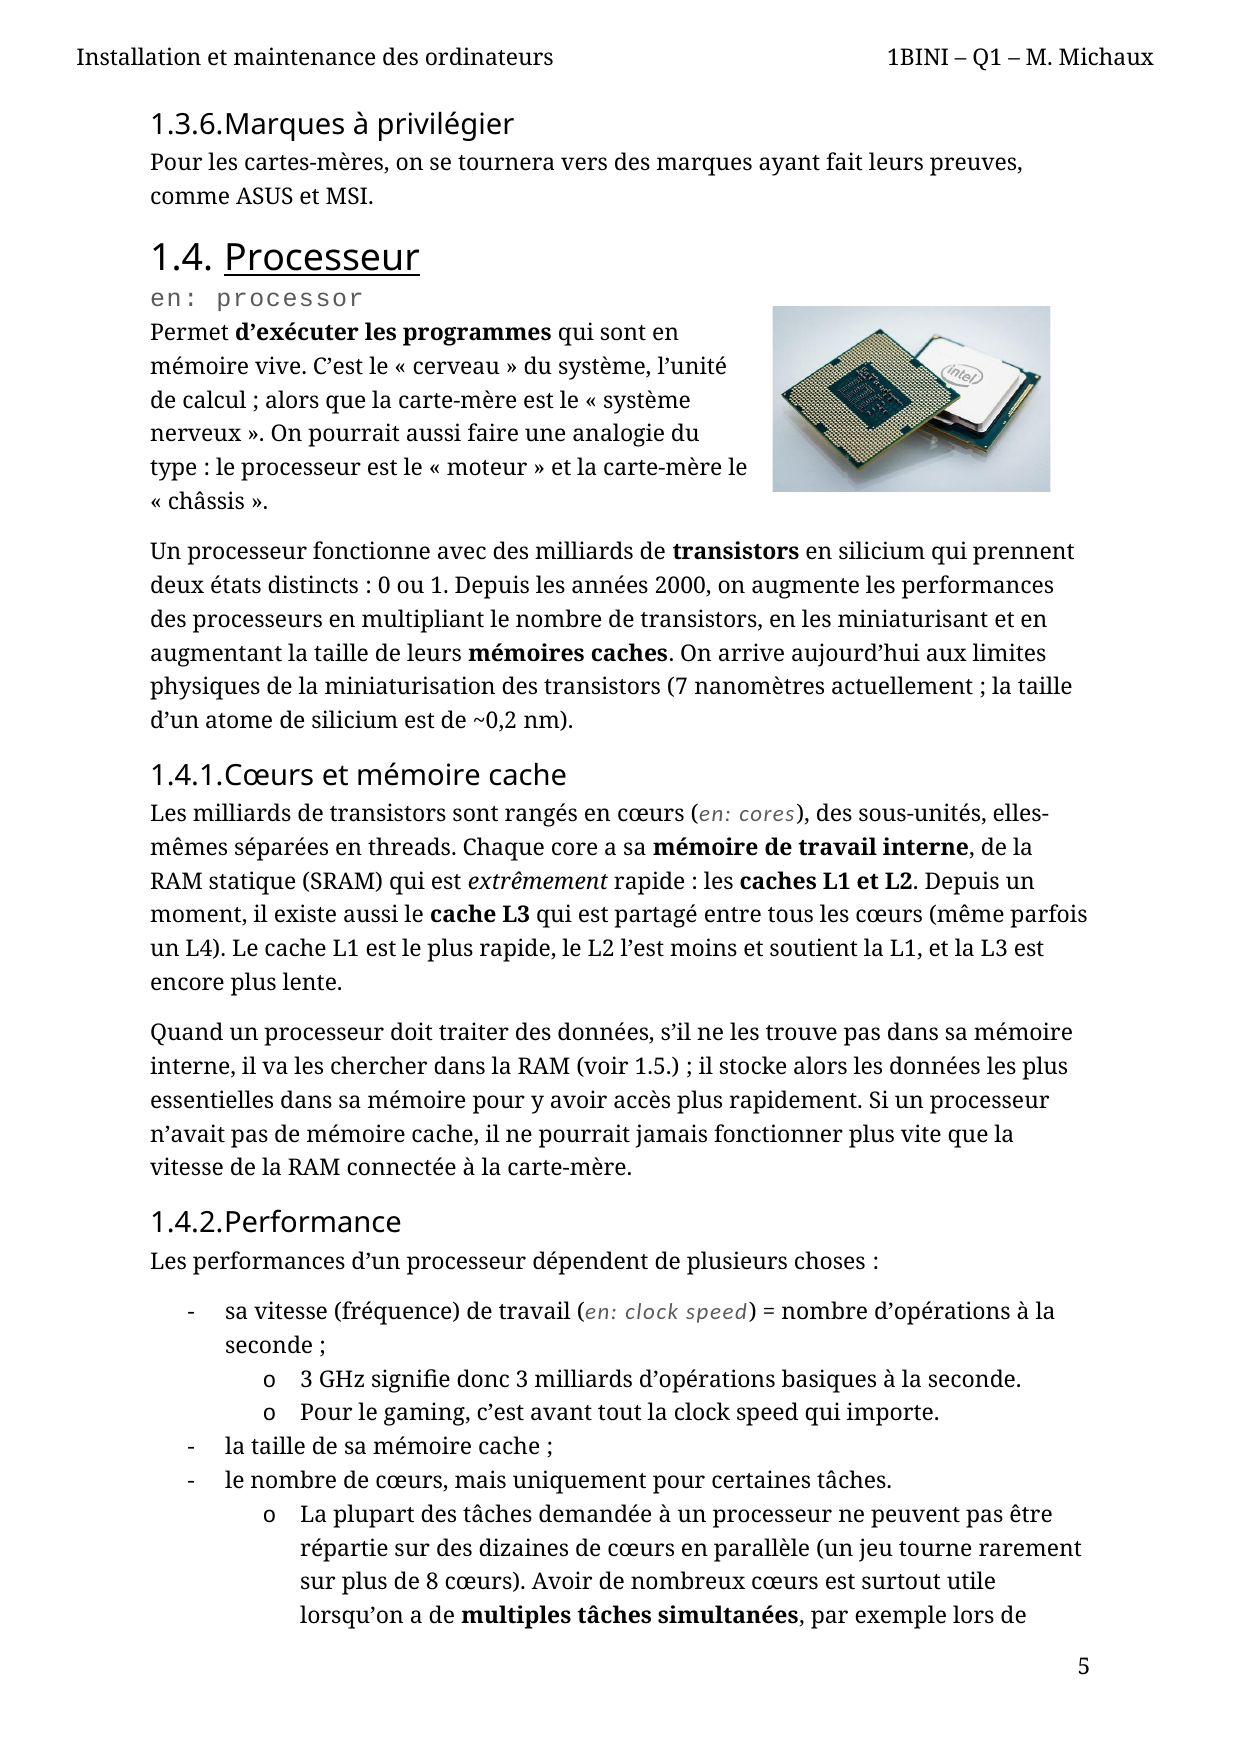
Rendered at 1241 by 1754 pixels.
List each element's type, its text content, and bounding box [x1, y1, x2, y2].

list Pour le gaming, c’est avant tout la clock speed qui importe. [262, 1396, 1090, 1428]
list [262, 1498, 1090, 1630]
text Les milliards de transistors sont rangés en cœurs (en: cores), des sous-unités, elles-mêmes séparées en threads. Chaque core a sa mémoire de travail interne, de la RAM statique (SRAM) qui est extrêmement rapide : les caches L1 et L2. Depuis un moment, il existe aussi le cache L3 qui est partagé entre tous les cœurs (même parfois un L4). Le cache L1 est le plus rapide, le L2 l’est moins et soutient la L1, et la L3 est encore plus lente. [150, 797, 1090, 997]
text Les performances d’un processeur dépendent de plusieurs choses : [150, 1244, 1090, 1276]
subtitle Performance [150, 1202, 1090, 1241]
picture [772, 306, 1051, 492]
subtitle Marques à privilégier [150, 103, 1090, 143]
subtitle Cœurs et mémoire cache [150, 754, 1090, 794]
text Un processeur fonctionne avec des milliards de transistors en silicium qui prennent deux états distincts : 0 ou 1. Depuis les années 2000, on augmente les performances des processeurs en multipliant le nombre de transistors, en les miniaturisant et en augmentant la taille de leurs mémoires caches. On arrive aujourd’hui aux limites physiques de la miniaturisation des transistors (7 nanomètres actuellement ; la taille d’un atome de silicium est de ~0,2 nm). [150, 535, 1090, 735]
text Quand un processeur doit traiter des données, s’il ne les trouve pas dans sa mémoire interne, il va les chercher dans la RAM (voir 1.5.) ; il stocke alors les données les plus essentielles dans sa mémoire pour y avoir accès plus rapidement. Si un processeur n’avait pas de mémoire cache, il ne pourrait jamais fonctionner plus vite que la vitesse de la RAM connectée à la carte-mère. [150, 1016, 1090, 1183]
list le nombre de cœurs, mais uniquement pour certaines tâches. [187, 1464, 1090, 1495]
subtitle Processeur [150, 230, 1090, 281]
subtitle en: processor [150, 286, 1090, 314]
list la taille de sa mémoire cache ; [187, 1430, 1090, 1461]
list 3 GHz signifie donc 3 milliards d’opérations basiques à la seconde. [262, 1362, 1090, 1394]
list sa vitesse (fréquence) de travail (en: clock speed) = nombre d’opérations à la seconde ; [187, 1295, 1090, 1360]
text Pour les cartes-mères, on se tournera vers des marques ayant fait leurs preuves, comme ASUS et MSI. [150, 146, 1090, 211]
